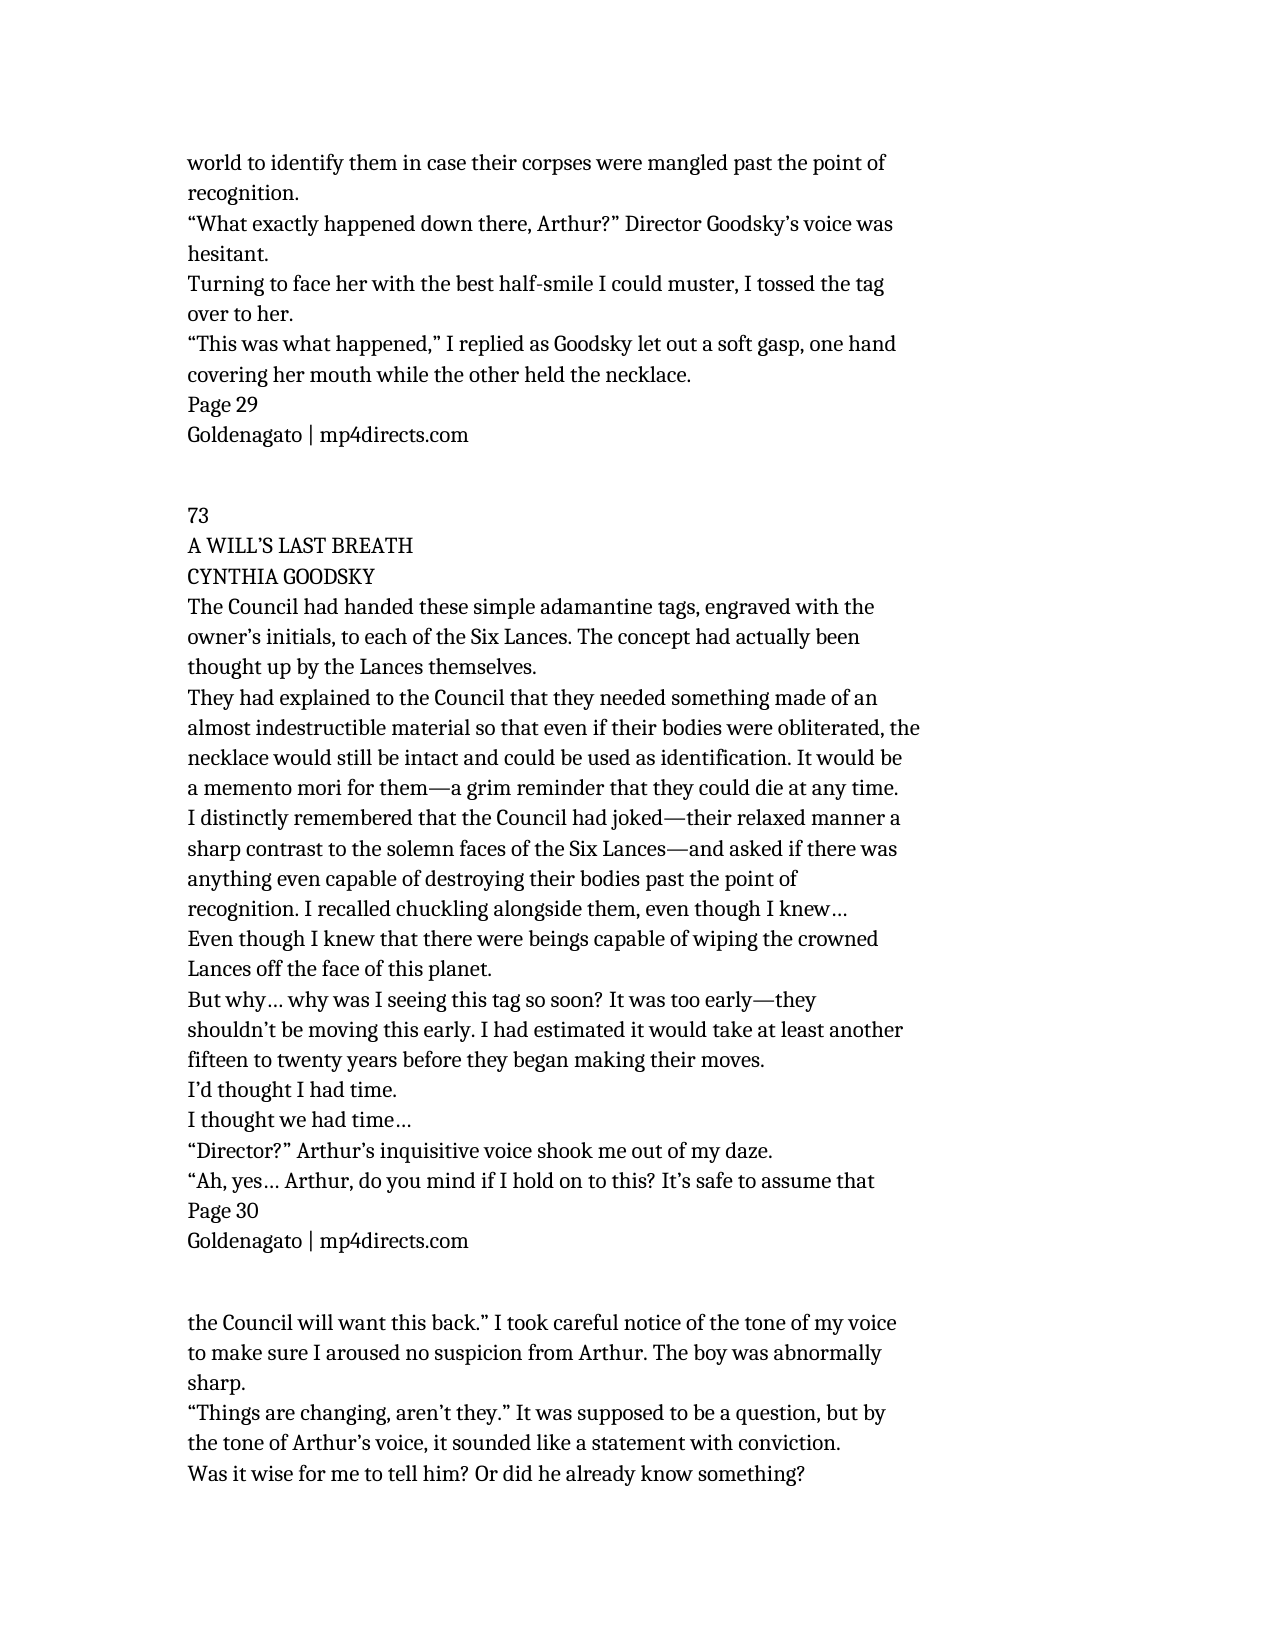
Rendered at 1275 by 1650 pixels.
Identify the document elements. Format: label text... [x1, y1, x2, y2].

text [187, 1309, 1087, 1487]
text 73 A WILL’S LAST BREATH CYNTHIA GOODSKY The Council had handed these simple adamantine tags, engraved with the owner’s initials, to each of the Six Lances. The concept had actually been thought up by the Lances themselves. They had explained to the Council that they needed something made of an almost indestructible material so that even if their bodies were obliterated, the necklace would still be intact and could be used as identification. It would be a memento mori for them—a grim reminder that they could die at any time. I distinctly remembered that the Council had joked—their relaxed manner a sharp contrast to the solemn faces of the Six Lances—and asked if there was anything even capable of destroying their bodies past the point of recognition. I recalled chuckling alongside them, even though I knew… Even though I knew that there were beings capable of wiping the crowned Lances off the face of this planet. But why… why was I seeing this tag so soon? It was too early—they shouldn’t be moving this early. I had estimated it would take at least another fifteen to twenty years before they began making their moves. I’d thought I had time. I thought we had time… “Director?” Arthur’s inquisitive voice shook me out of my daze. “Ah, yes… Arthur, do you mind if I hold on to this? It’s safe to assume that Page 30 Goldenagato | mp4directs.com [187, 503, 1087, 1285]
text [187, 150, 1087, 478]
